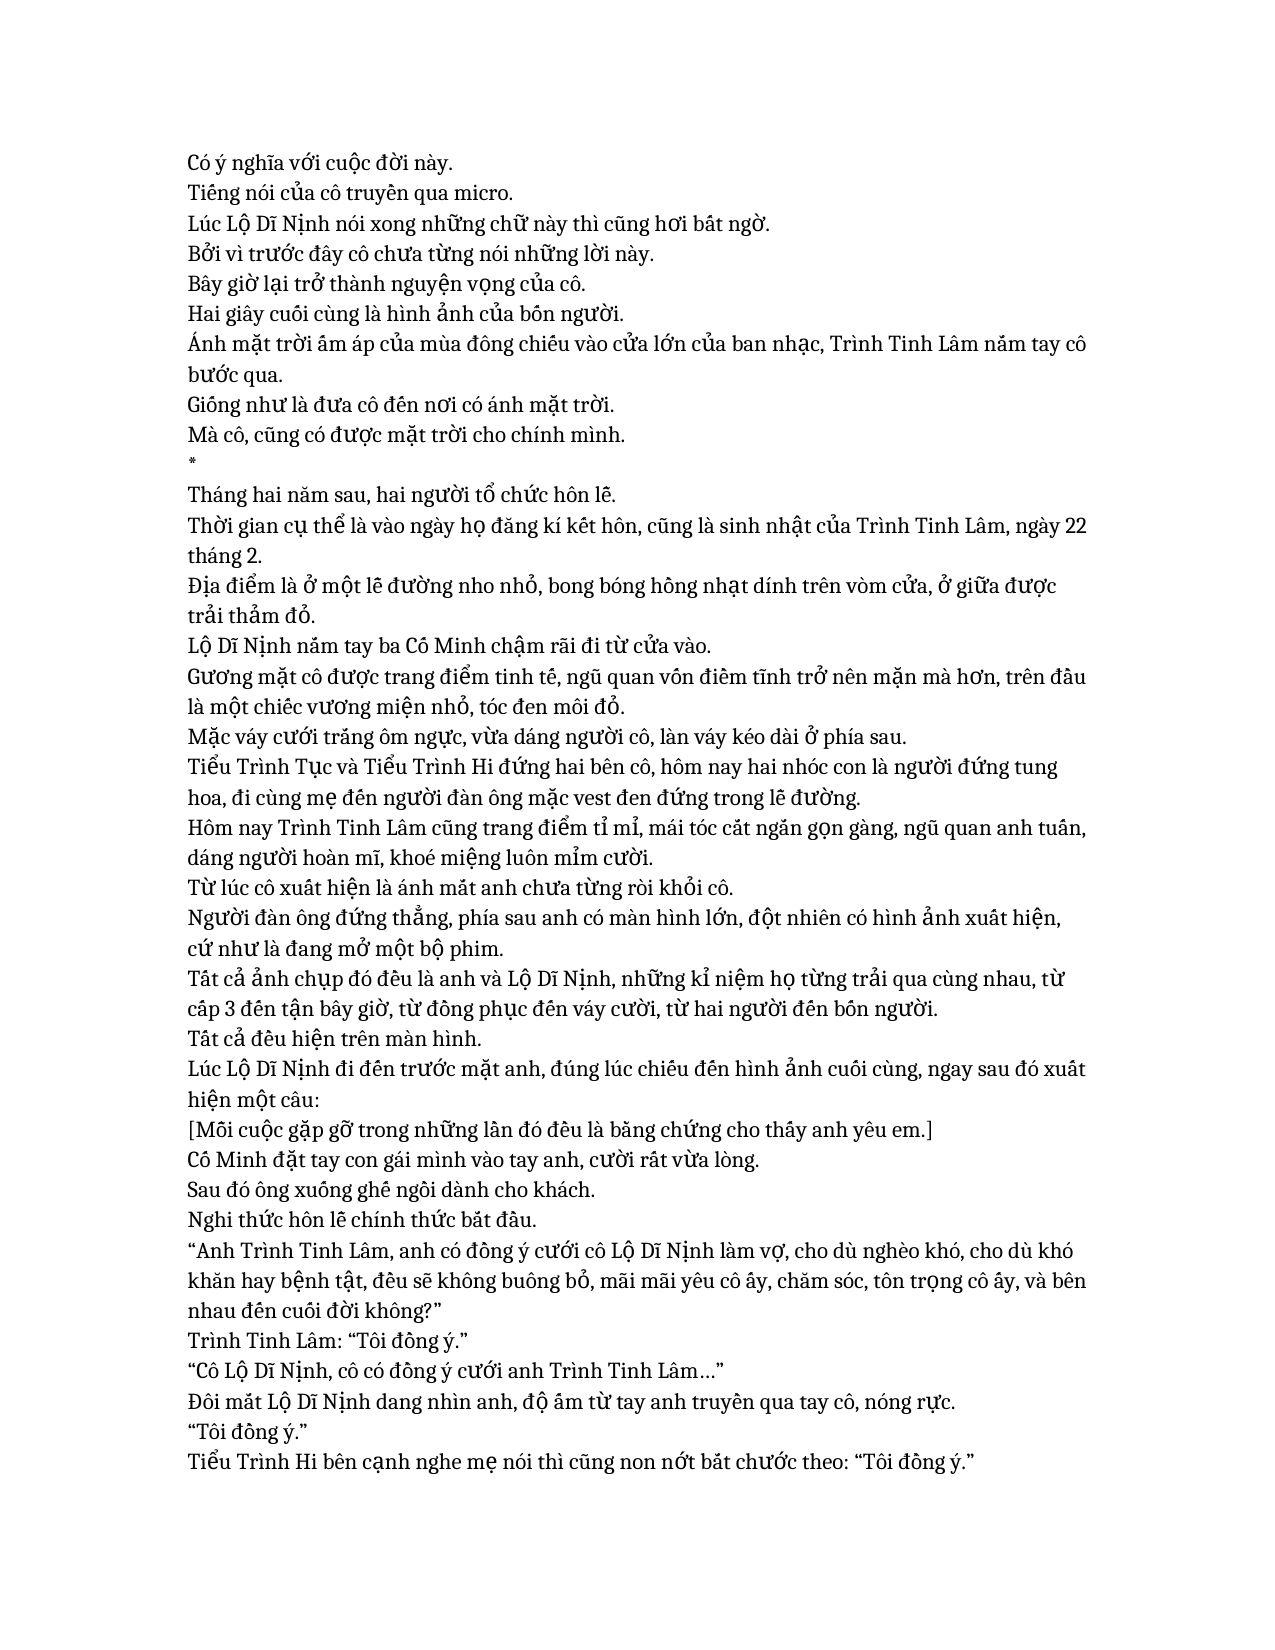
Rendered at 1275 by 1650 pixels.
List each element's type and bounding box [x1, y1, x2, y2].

text [187, 150, 1087, 1475]
